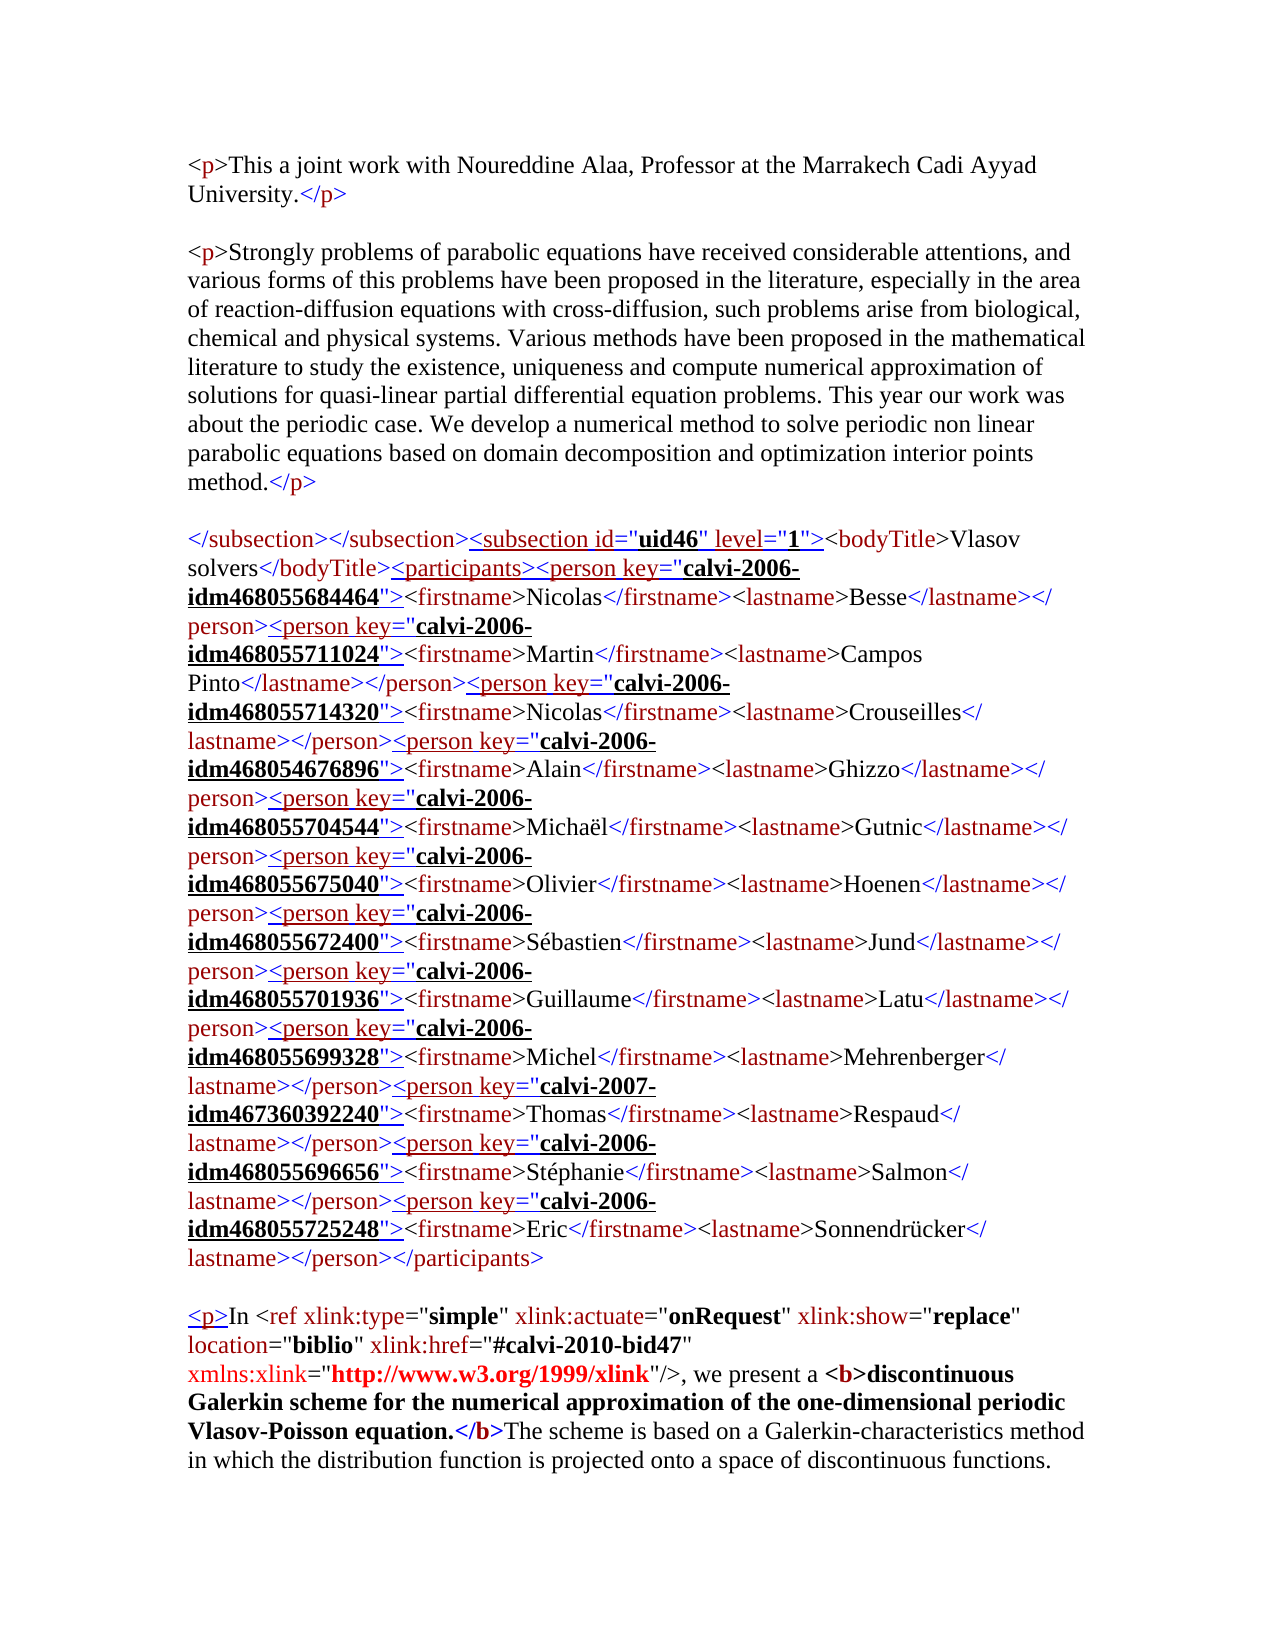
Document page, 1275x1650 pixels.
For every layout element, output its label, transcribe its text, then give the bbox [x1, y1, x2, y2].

text <p>Strongly problems of parabolic equations have received considerable attentions, and various forms of this problems have been proposed in the literature, especially in the area of reaction-diffusion equations with cross-diffusion, such problems arise from biological, chemical and physical systems. Various methods have been proposed in the mathematical literature to study the existence, uniqueness and compute numerical approximation of solutions for quasi-linear partial differential equation problems. This year our work was about the periodic case. We develop a numerical method to solve periodic non linear parabolic equations based on domain decomposition and optimization interior points method.</p> [187, 237, 1087, 495]
text <p>This a joint work with Noureddine Alaa, Professor at the Marrakech Cadi Ayyad University.</p> [187, 150, 1087, 207]
text </subsection></subsection><subsection id="uid46" level="1"><bodyTitle>Vlasov solvers</bodyTitle><participants><person key="calvi-2006-idm468055684464"><firstname>Nicolas</firstname><lastname>Besse</lastname></person><person key="calvi-2006-idm468055711024"><firstname>Martin</firstname><lastname>Campos Pinto</lastname></person><person key="calvi-2006-idm468055714320"><firstname>Nicolas</firstname><lastname>Crouseilles</lastname></person><person key="calvi-2006-idm468054676896"><firstname>Alain</firstname><lastname>Ghizzo</lastname></person><person key="calvi-2006-idm468055704544"><firstname>Michaël</firstname><lastname>Gutnic</lastname></person><person key="calvi-2006-idm468055675040"><firstname>Olivier</firstname><lastname>Hoenen</lastname></person><person key="calvi-2006-idm468055672400"><firstname>Sébastien</firstname><lastname>Jund</lastname></person><person key="calvi-2006-idm468055701936"><firstname>Guillaume</firstname><lastname>Latu</lastname></person><person key="calvi-2006-idm468055699328"><firstname>Michel</firstname><lastname>Mehrenberger</lastname></person><person key="calvi-2007-idm467360392240"><firstname>Thomas</firstname><lastname>Respaud</lastname></person><person key="calvi-2006-idm468055696656"><firstname>Stéphanie</firstname><lastname>Salmon</lastname></person><person key="calvi-2006-idm468055725248"><firstname>Eric</firstname><lastname>Sonnendrücker</lastname></person></participants> [187, 524, 1087, 1272]
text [187, 1301, 1087, 1474]
